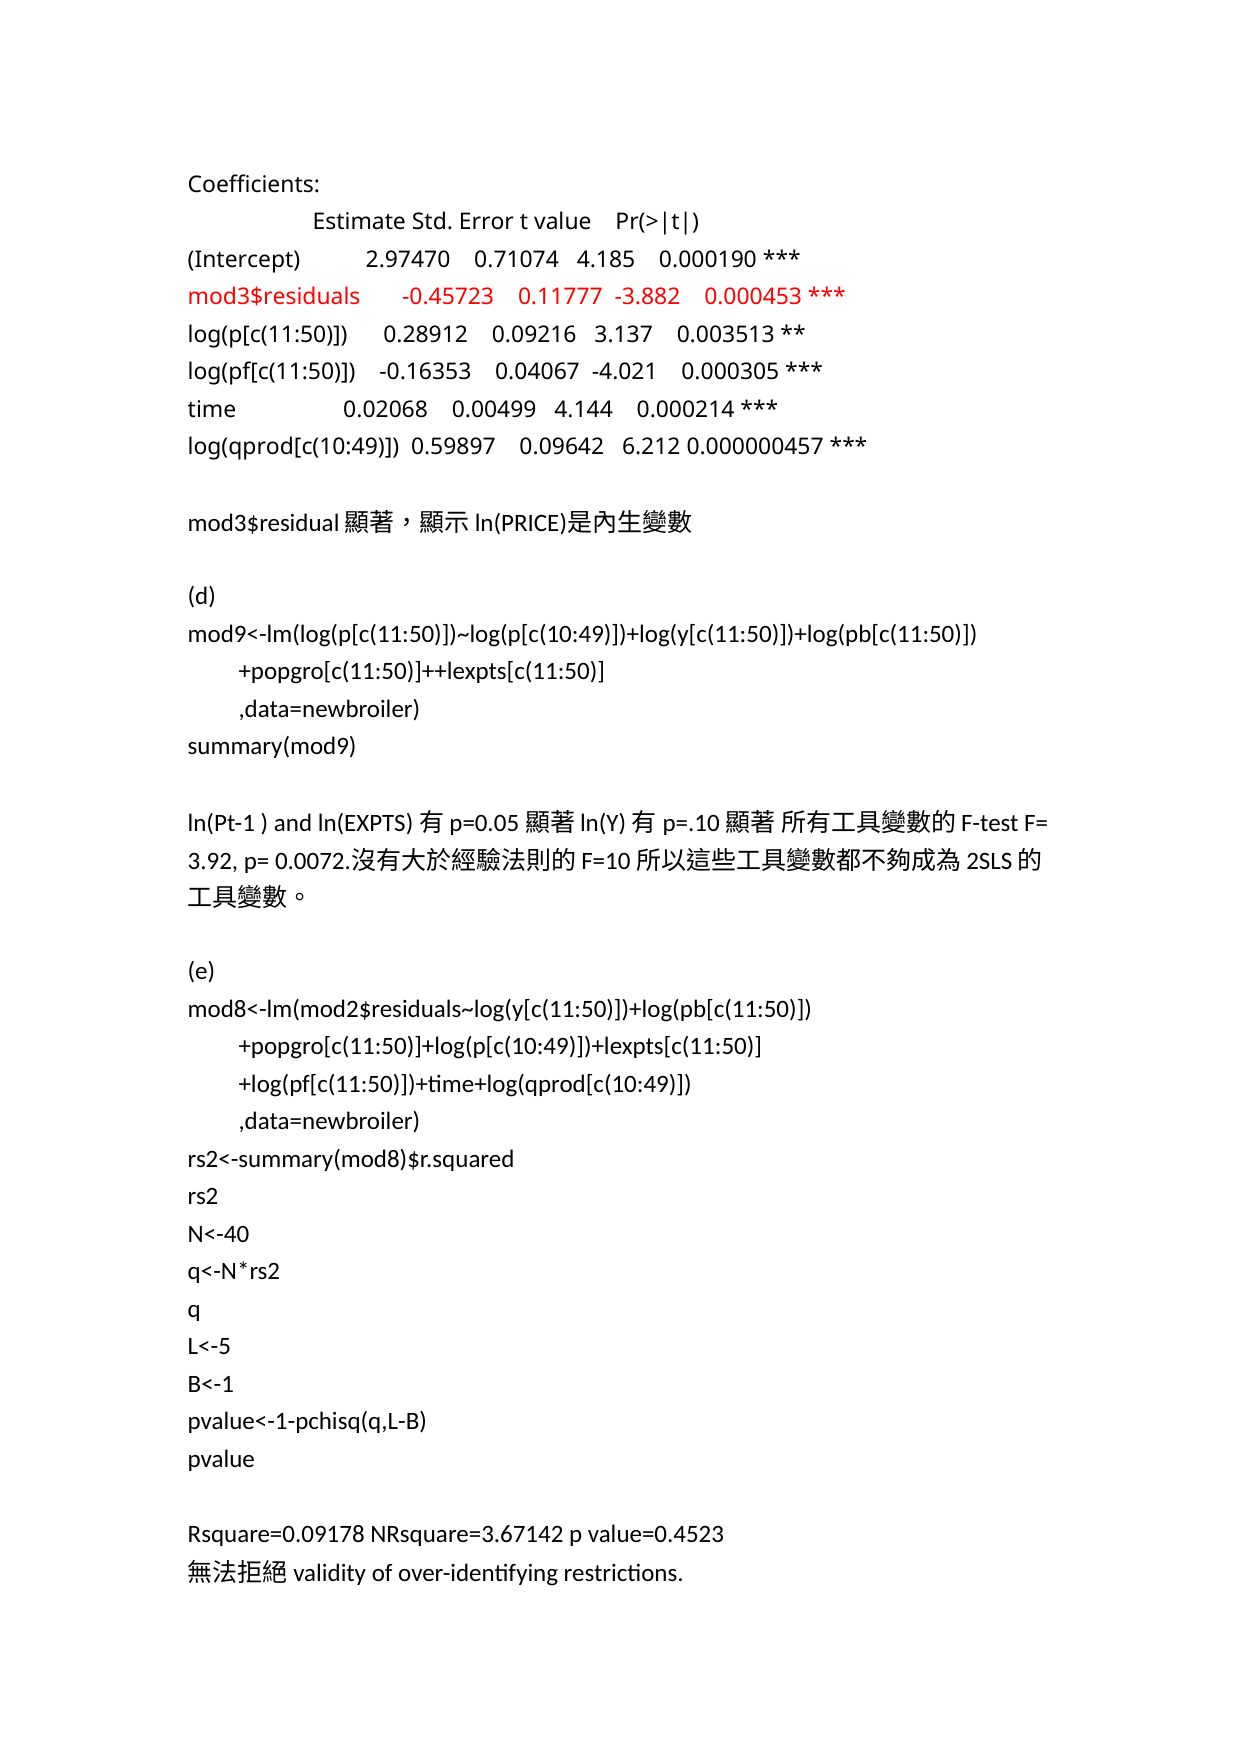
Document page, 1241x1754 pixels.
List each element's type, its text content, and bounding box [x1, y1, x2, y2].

text N<-40 [187, 1214, 1053, 1252]
text pvalue [187, 1439, 1053, 1477]
text log(pf[c(11:50)]) -0.16353 0.04067 -4.021 0.000305 *** [187, 352, 1053, 389]
text Rsquare=0.09178 NRsquare=3.67142 p value=0.4523 [187, 1514, 1053, 1552]
text mod9<-lm(log(p[c(11:50)])~log(p[c(10:49)])+log(y[c(11:50)])+log(pb[c(11:50)]) [187, 614, 1053, 652]
text (d) [187, 577, 1053, 614]
text q<-N*rs2 [187, 1252, 1053, 1289]
text ,data=newbroiler) [187, 689, 1053, 727]
text +popgro[c(11:50)]++lexpts[c(11:50)] [187, 652, 1053, 689]
text rs2<-summary(mod8)$r.squared [187, 1139, 1053, 1177]
text q [187, 1289, 1053, 1327]
text log(qprod[c(10:49)]) 0.59897 0.09642 6.212 0.000000457 *** [187, 427, 1053, 464]
text Estimate Std. Error t value Pr(>|t|) [187, 202, 1053, 239]
text B<-1 [187, 1364, 1053, 1402]
text time 0.02068 0.00499 4.144 0.000214 *** [187, 389, 1053, 427]
text log(p[c(11:50)]) 0.28912 0.09216 3.137 0.003513 ** [187, 314, 1053, 352]
text L<-5 [187, 1327, 1053, 1364]
text +log(pf[c(11:50)])+time+log(qprod[c(10:49)]) [187, 1064, 1053, 1102]
text (e) [187, 952, 1053, 989]
text Coefficients: [187, 164, 1053, 202]
text (Intercept) 2.97470 0.71074 4.185 0.000190 *** [187, 239, 1053, 277]
text pvalue<-1-pchisq(q,L-B) [187, 1402, 1053, 1439]
text summary(mod9) [187, 727, 1053, 764]
text rs2 [187, 1177, 1053, 1214]
text ,data=newbroiler) [187, 1102, 1053, 1139]
text mod3$residual顯著，顯示ln(PRICE)是內生變數 [187, 502, 1053, 539]
text mod8<-lm(mod2$residuals~log(y[c(11:50)])+log(pb[c(11:50)]) [187, 989, 1053, 1027]
text 無法拒絕 validity of over-identifying restrictions. [187, 1552, 1053, 1589]
text +popgro[c(11:50)]+log(p[c(10:49)])+lexpts[c(11:50)] [187, 1027, 1053, 1064]
text ln(Pt-1 ) and ln(EXPTS) 有p=0.05 顯著ln(Y) 有 p=.10 顯著 所有工具變數的F-test F= 3.92, p= 0.0072.沒有大於經驗法則的F=10 所以這些工具變數都不夠成為2SLS的工具變數。 [187, 802, 1053, 914]
text mod3$residuals -0.45723 0.11777 -3.882 0.000453 *** [187, 277, 1053, 314]
